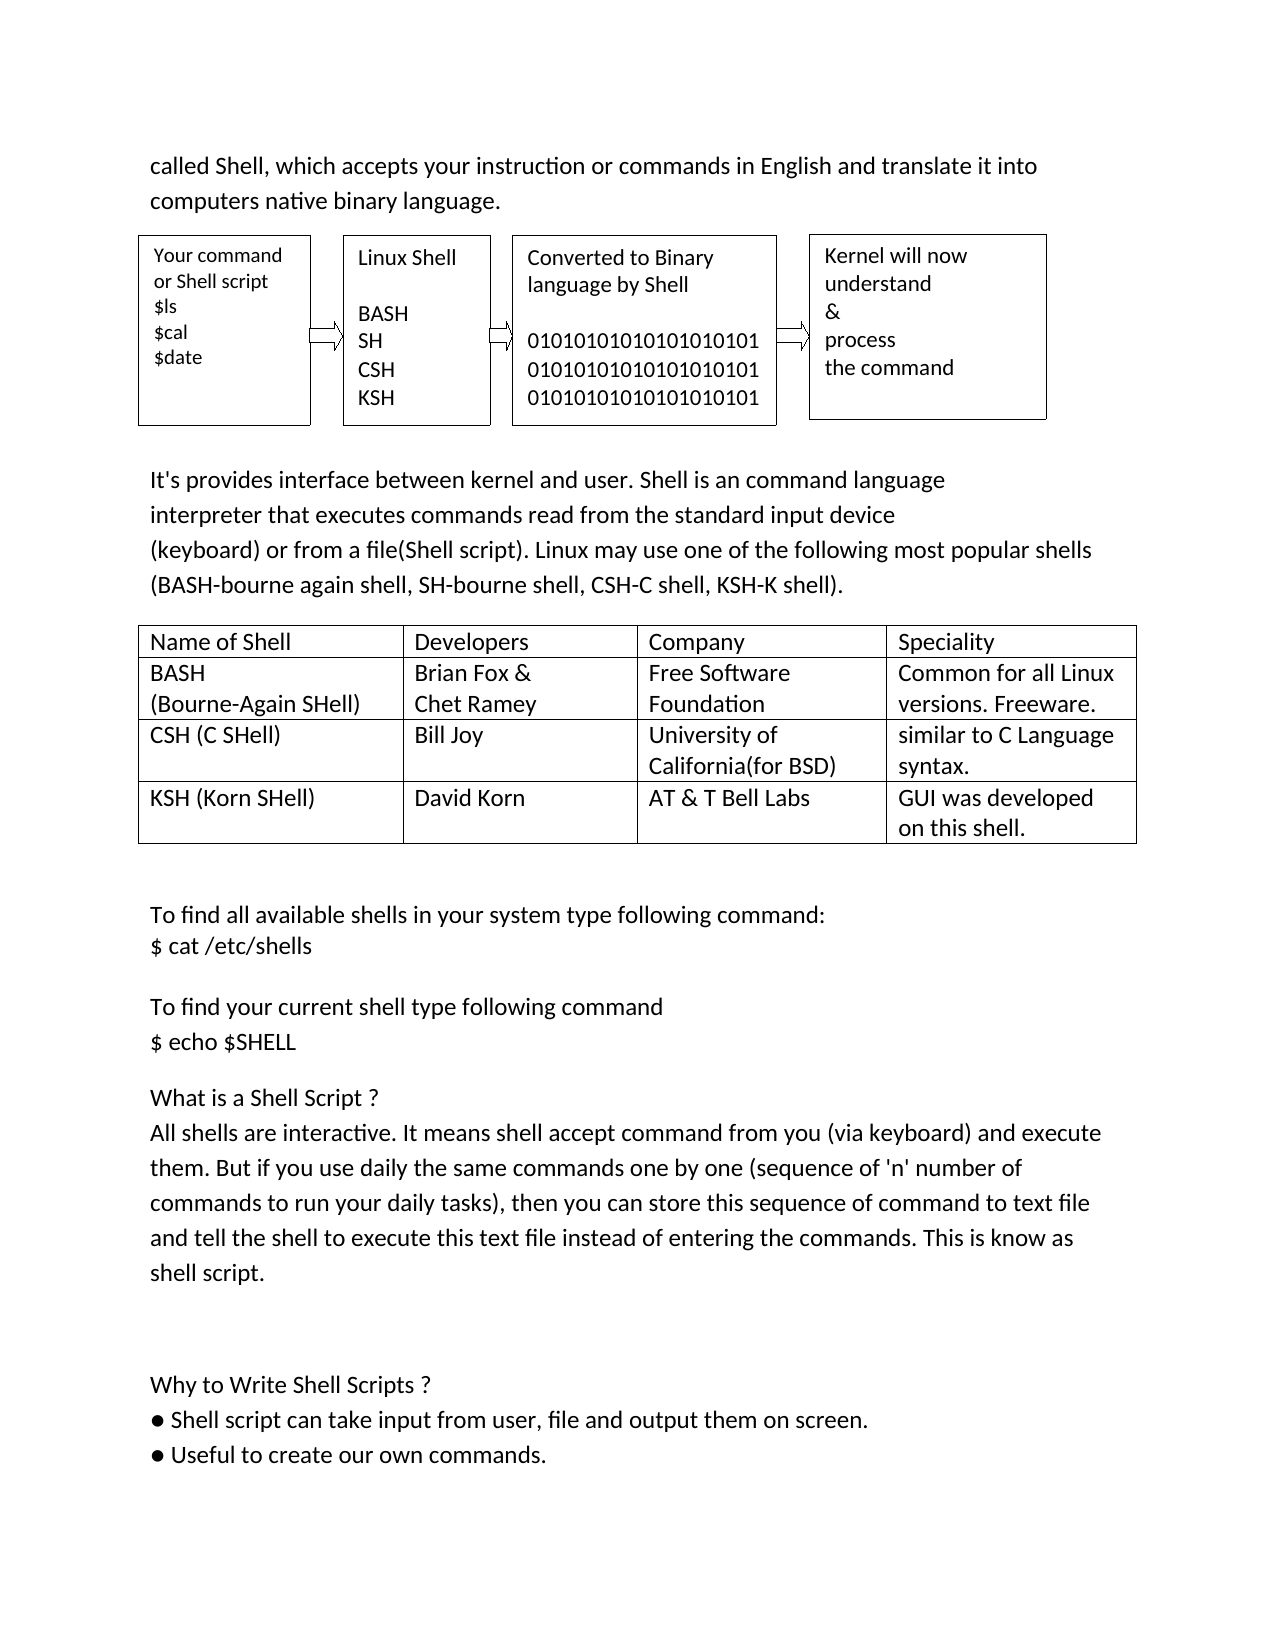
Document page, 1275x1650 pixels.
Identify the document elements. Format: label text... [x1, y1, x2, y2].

table_cell AT & T Bell Labs [638, 782, 886, 843]
table_cell Common for all Linux versions. Freeware. [887, 658, 1136, 719]
table_header Developers [404, 626, 637, 657]
table_header Name of Shell [139, 626, 403, 657]
table_header Company [638, 626, 886, 657]
text To find your current shell type following command $ echo $SHELL [150, 991, 1125, 1057]
table_cell Brian Fox & Chet Ramey [404, 658, 637, 719]
text What is a Shell Script ? All shells are interactive. It means shell accept command from you (via keyboard) and execute them. But if you use daily the same commands one by one (sequence of 'n' number of commands to run your daily tasks), then you can store this sequence of command to text file and tell the shell to execute this text file instead of entering the commands. This is know as shell script. [150, 1082, 1125, 1288]
table_cell David Korn [404, 782, 637, 843]
table_cell Free Software Foundation [638, 658, 886, 719]
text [150, 1369, 1125, 1469]
table_cell BASH (Bourne-Again SHell) [139, 658, 403, 719]
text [150, 150, 1125, 216]
text To find all available shells in your system type following command: [150, 900, 1125, 930]
table_header Speciality [887, 626, 1136, 657]
table_cell GUI was developed on this shell. [887, 782, 1136, 843]
table_cell CSH (C SHell) [139, 720, 403, 781]
table_cell University of California(for BSD) [638, 720, 886, 781]
table_cell similar to C Language syntax. [887, 720, 1136, 781]
text It's provides interface between kernel and user. Shell is an command language interpreter that executes commands read from the standard input device (keyboard) or from a file(Shell script). Linux may use one of the following most popular shells (BASH-bourne again shell, SH-bourne shell, CSH-C shell, KSH-K shell). [150, 464, 1125, 600]
table_cell KSH (Korn SHell) [139, 782, 403, 843]
table_cell Bill Joy [404, 720, 637, 781]
text $ cat /etc/shells [150, 930, 1125, 961]
